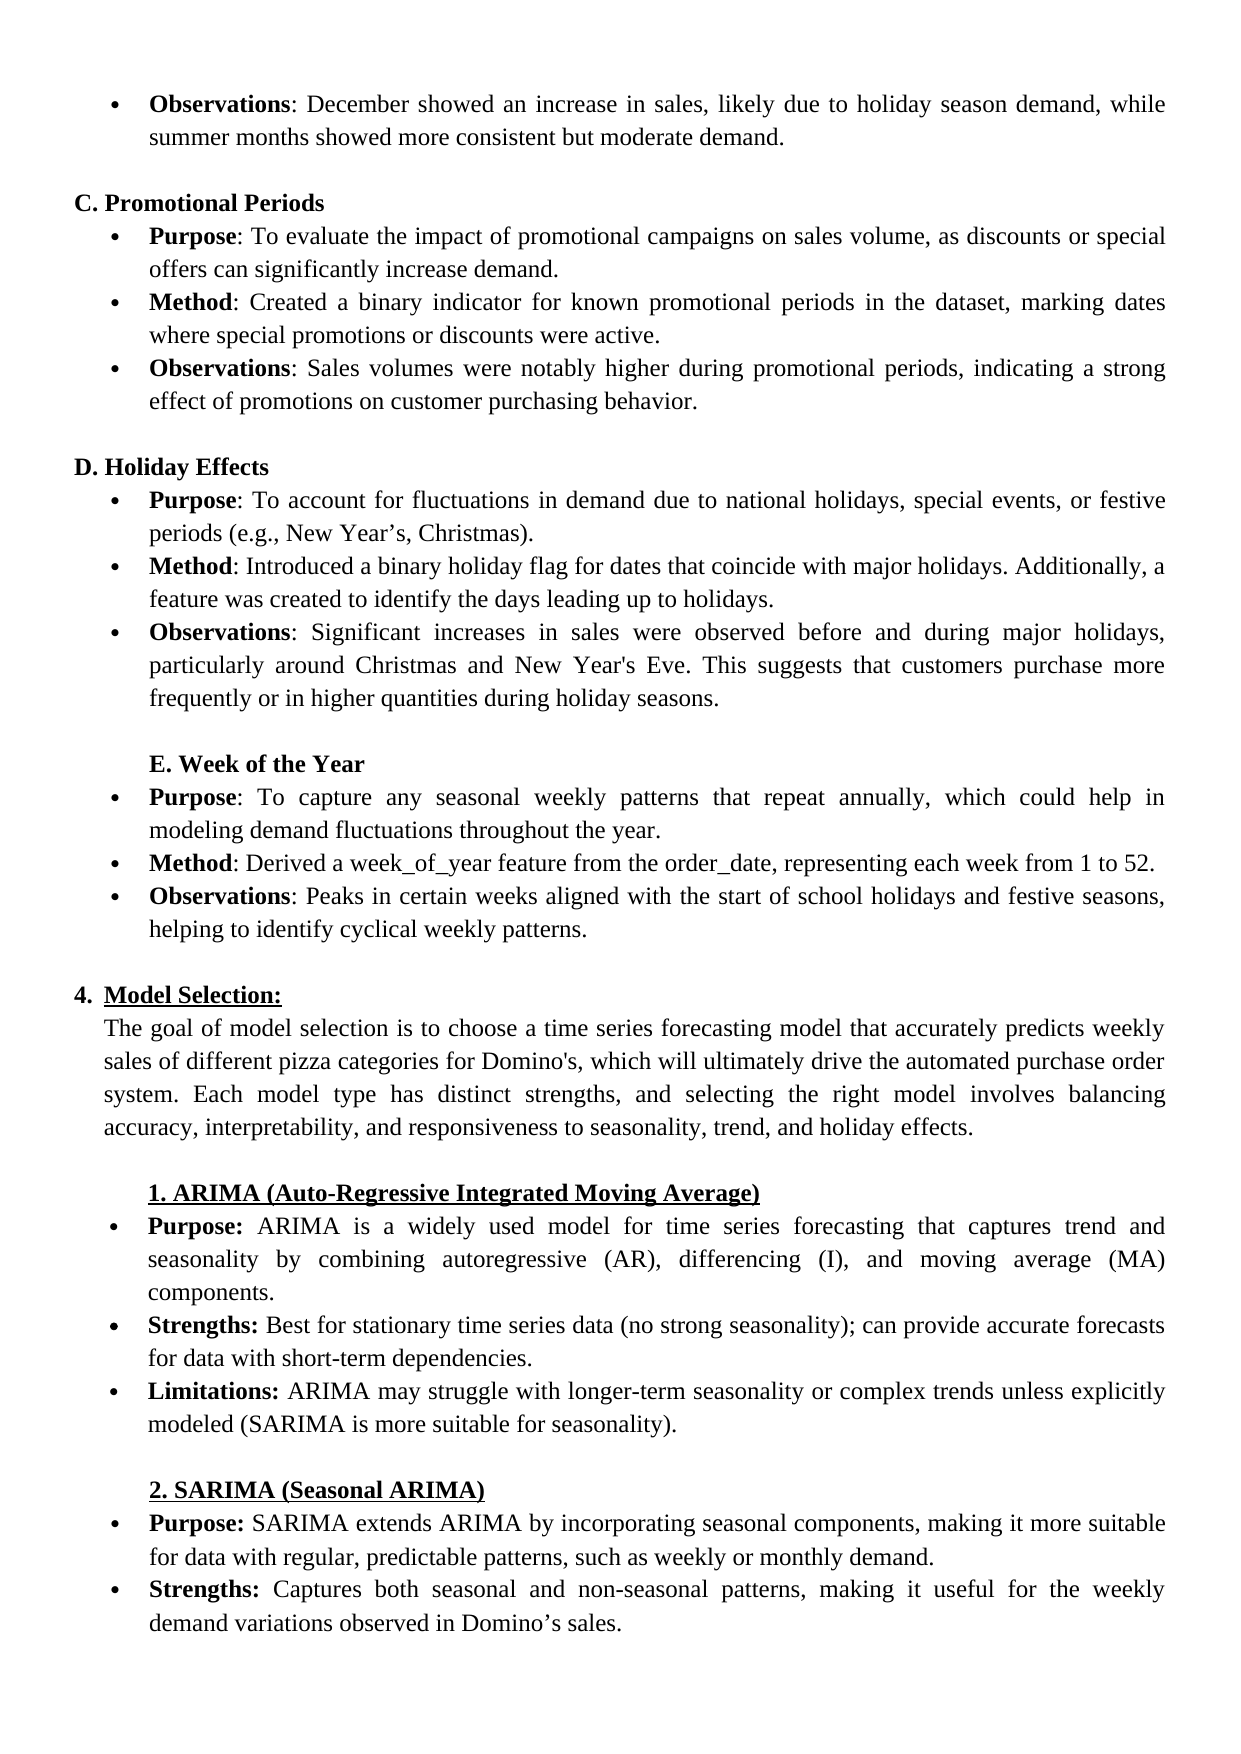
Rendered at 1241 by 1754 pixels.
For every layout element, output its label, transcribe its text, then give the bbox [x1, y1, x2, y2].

list Observations: Sales volumes were notably higher during promotional periods, indicating a strong effect of promotions on customer purchasing behavior. [111, 353, 1167, 414]
text 1. ARIMA (Auto-Regressive Integrated Moving Average) [148, 1178, 1167, 1207]
text The goal of model selection is to choose a time series forecasting model that accurately predicts weekly sales of different pizza categories for Domino's, which will ultimately drive the automated purchase order system. Each model type has distinct strengths, and selecting the right model involves balancing accuracy, interpretability, and responsiveness to seasonality, trend, and holiday effects. [103, 1013, 1167, 1141]
list Observations: Significant increases in sales were observed before and during major holidays, particularly around Christmas and New Year's Eve. This suggests that customers purchase more frequently or in higher quantities during holiday seasons. [111, 617, 1167, 712]
list Method: Created a binary indicator for known promotional periods in the dataset, marking dates where special promotions or discounts were active. [111, 287, 1167, 348]
text E. Week of the Year [149, 749, 1167, 778]
list Method: Introduced a binary holiday flag for dates that coincide with major holidays. Additionally, a feature was created to identify the days leading up to holidays. [111, 551, 1167, 613]
list Strengths: Captures both seasonal and non-seasonal patterns, making it useful for the weekly demand variations observed in Domino’s sales. [111, 1574, 1167, 1636]
list Model Selection: [74, 980, 1167, 1009]
text D. Holiday Effects [74, 452, 1167, 481]
list Purpose: To evaluate the impact of promotional campaigns on sales volume, as discounts or special offers can significantly increase demand. [111, 221, 1167, 282]
list Purpose: To account for fluctuations in demand due to national holidays, special events, or festive periods (e.g., New Year’s, Christmas). [111, 485, 1167, 547]
list Purpose: To capture any seasonal weekly patterns that repeat annually, which could help in modeling demand fluctuations throughout the year. [111, 782, 1167, 844]
list Observations: Peaks in certain weeks aligned with the start of school holidays and festive seasons, helping to identify cyclical weekly patterns. [111, 881, 1167, 943]
list Purpose: ARIMA is a widely used model for time series forecasting that captures trend and seasonality by combining autoregressive (AR), differencing (I), and moving average (MA) components. [110, 1211, 1167, 1306]
list Strengths: Best for stationary time series data (no strong seasonality); can provide accurate forecasts for data with short-term dependencies. [110, 1310, 1167, 1372]
list Method: Derived a week_of_year feature from the order_date, representing each week from 1 to 52. [111, 848, 1167, 877]
text C. Promotional Periods [74, 188, 1167, 216]
list Limitations: ARIMA may struggle with longer-term seasonality or complex trends unless explicitly modeled (SARIMA is more suitable for seasonality). [110, 1376, 1167, 1438]
text 2. SARIMA (Seasonal ARIMA) [149, 1476, 1167, 1504]
list Observations: December showed an increase in sales, likely due to holiday season demand, while summer months showed more consistent but moderate demand. [111, 89, 1167, 150]
list Purpose: SARIMA extends ARIMA by incorporating seasonal components, making it more suitable for data with regular, predictable patterns, such as weekly or monthly demand. [111, 1508, 1167, 1570]
